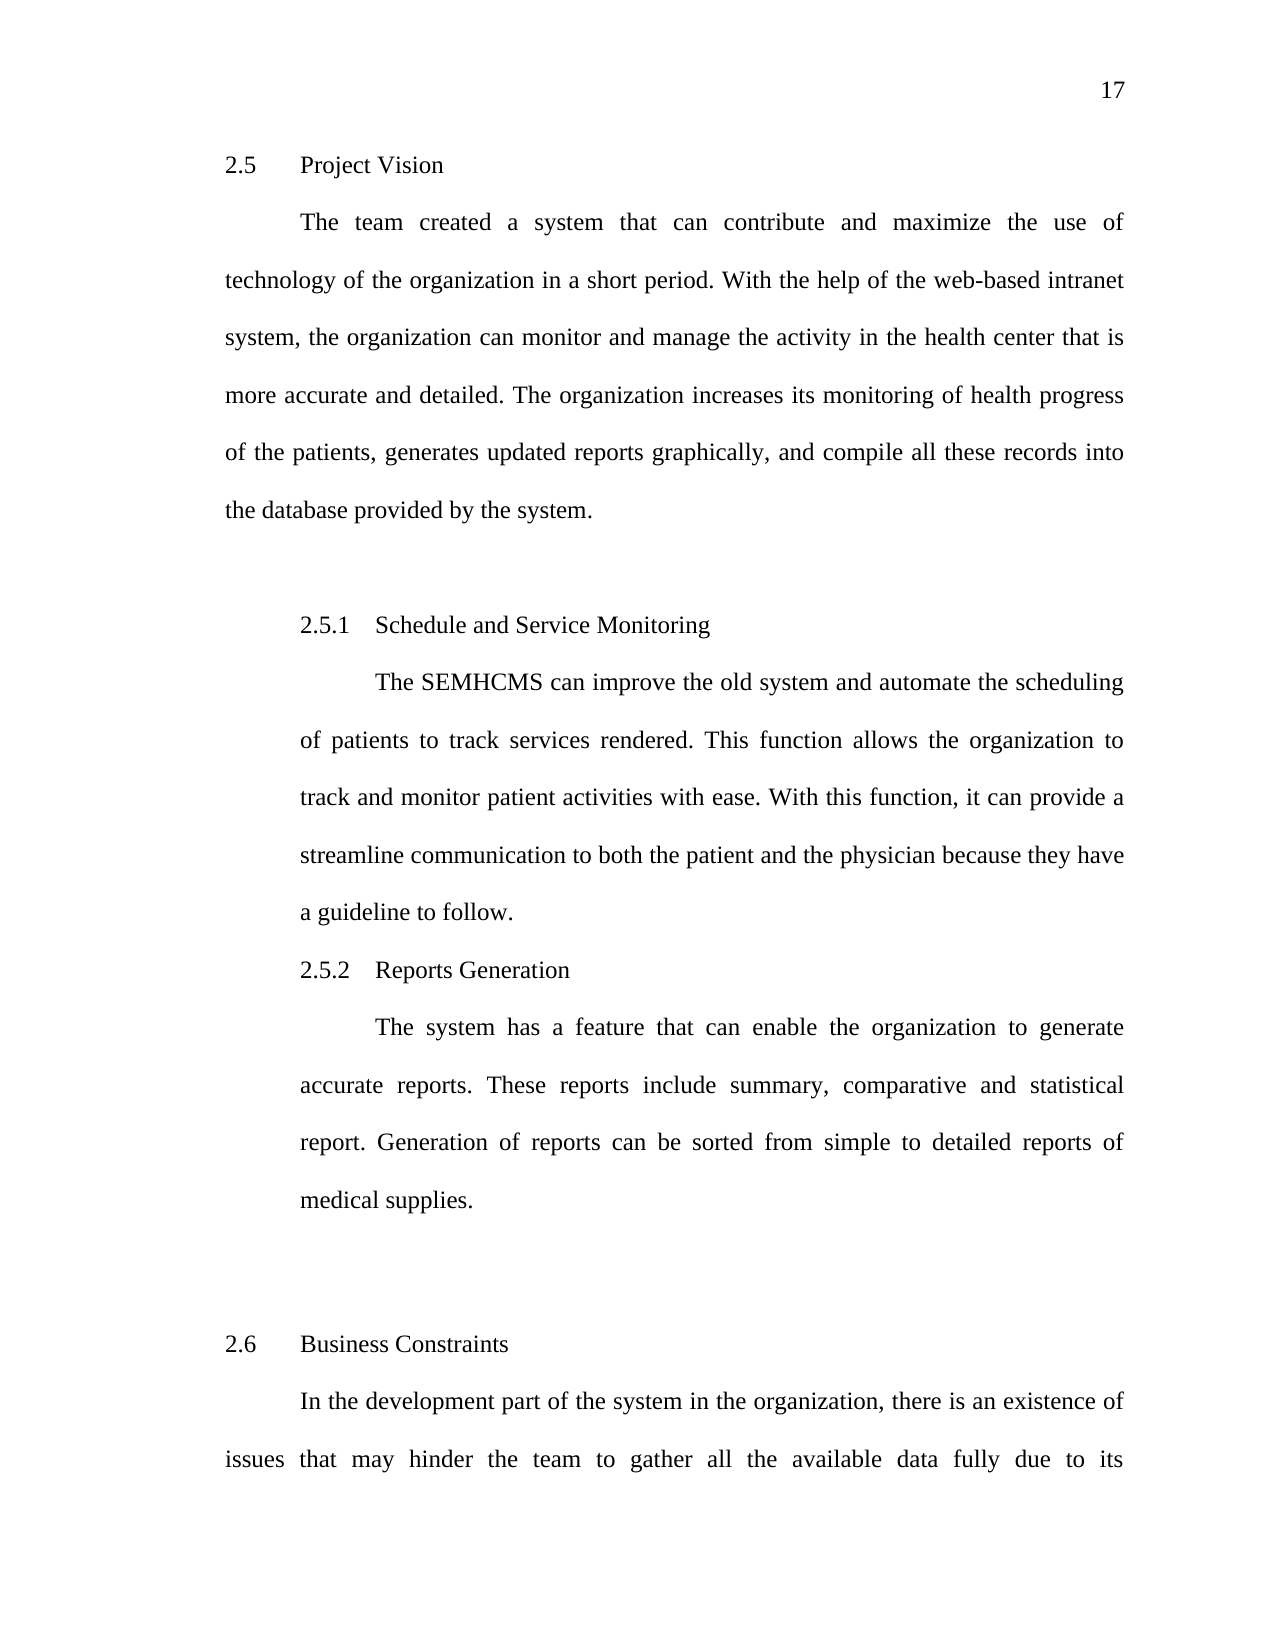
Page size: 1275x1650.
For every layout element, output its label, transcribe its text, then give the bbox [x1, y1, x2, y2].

text The SEMHCMS can improve the old system and automate the scheduling of patients to track services rendered. This function allows the organization to track and monitor patient activities with ease. With this function, it can provide a streamline communication to both the patient and the physician because they have a guideline to follow. [300, 667, 1125, 926]
text 2.5.2 Reports Generation [225, 955, 1125, 984]
text 2.5.1 Schedule and Service Monitoring [225, 610, 1125, 639]
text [225, 1386, 1125, 1472]
text 2.5 Project Vision [225, 150, 1125, 179]
text The system has a feature that can enable the organization to generate accurate reports. These reports include summary, comparative and statistical report. Generation of reports can be sorted from simple to detailed reports of medical supplies. [300, 1012, 1125, 1214]
text The team created a system that can contribute and maximize the use of technology of the organization in a short period. With the help of the web-based intranet system, the organization can monitor and manage the activity in the health center that is more accurate and detailed. The organization increases its monitoring of health progress of the patients, generates updated reports graphically, and compile all these records into the database provided by the system. [225, 207, 1125, 524]
text 2.6 Business Constraints [225, 1329, 1125, 1357]
